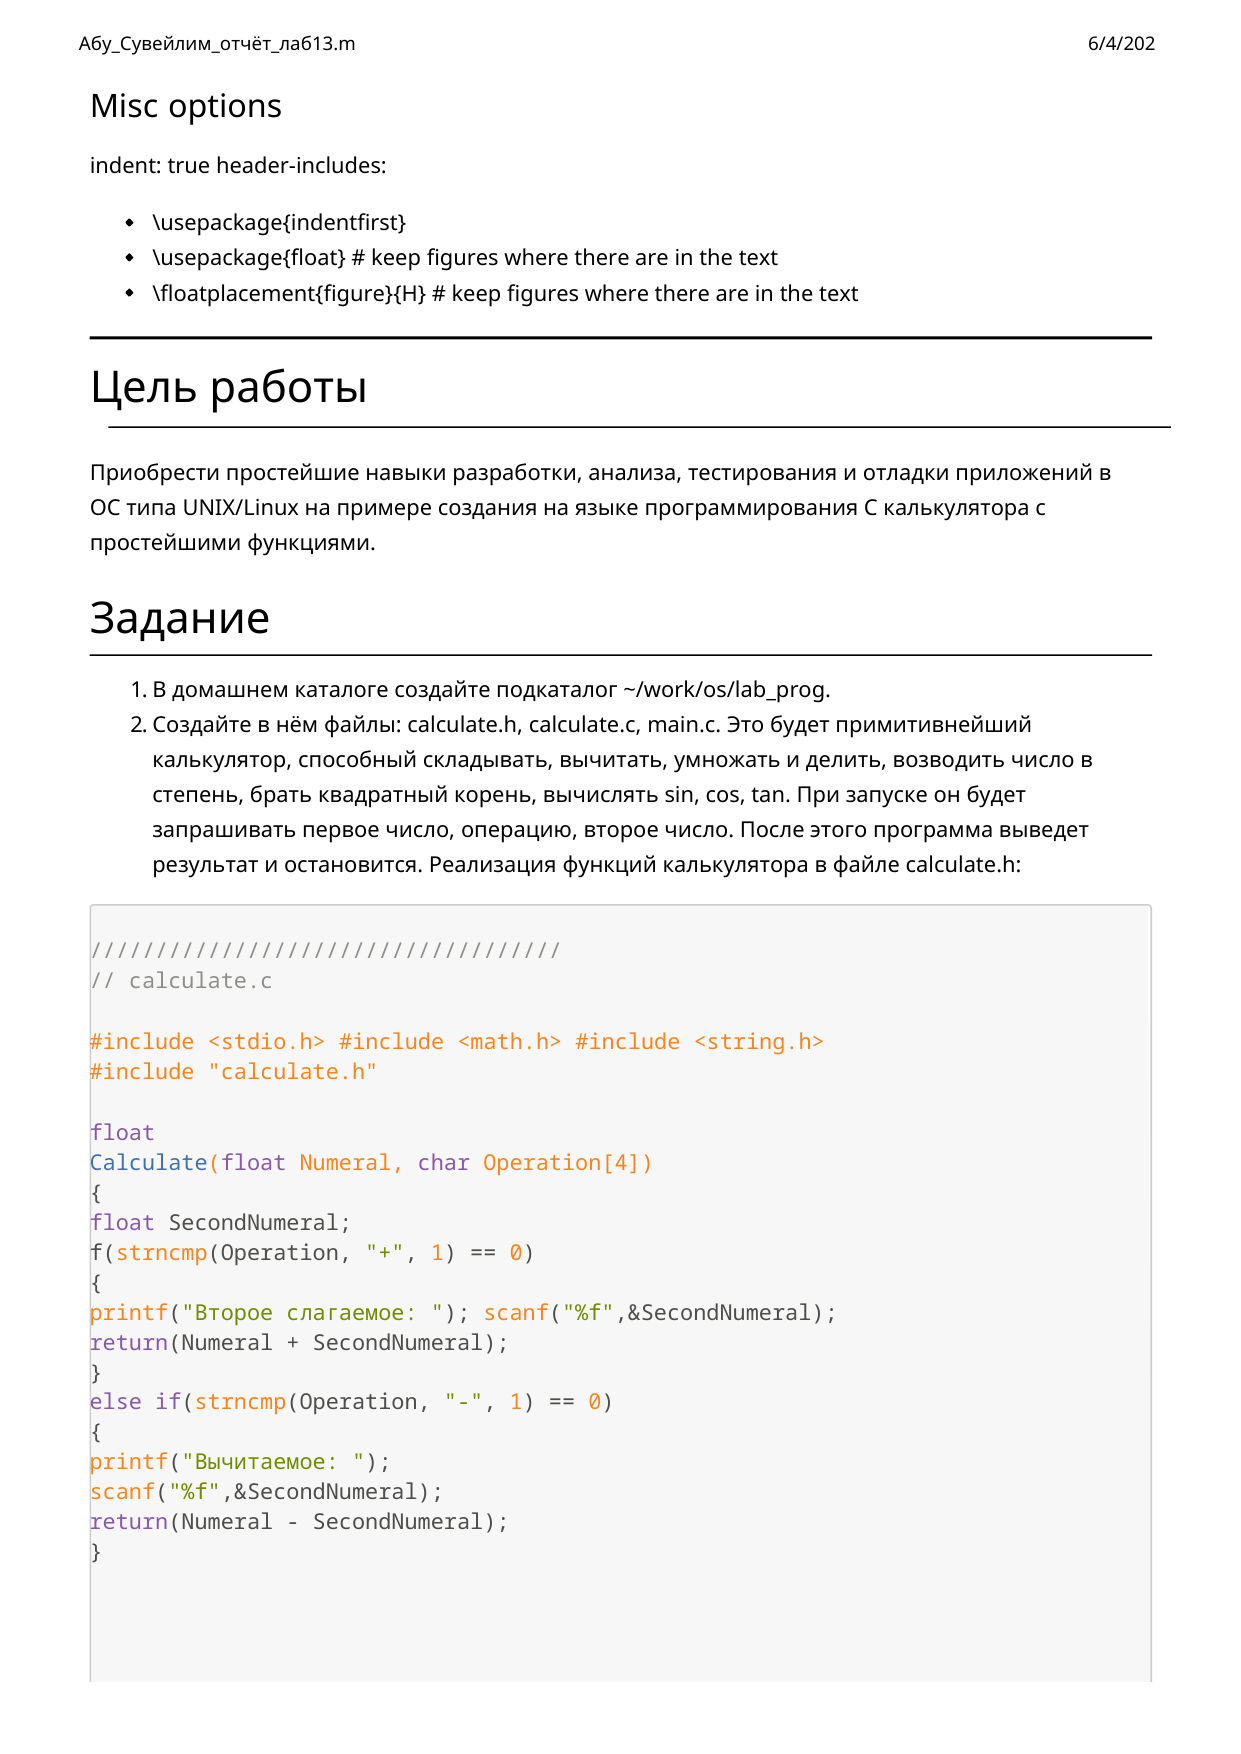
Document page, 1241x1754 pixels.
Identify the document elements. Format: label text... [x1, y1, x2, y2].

subtitle Цель работы [89, 356, 1165, 415]
text Приобрести простейшие навыки разработки, анализа, тестирования и отладки приложений в ОС типа UNIX/Linux на примере создания на языке программирования С калькулятора с простейшими функциями. [89, 457, 1129, 557]
text indent: true header-includes: [89, 150, 1165, 179]
list В домашнем каталоге создайте подкаталог ~/work/os/lab_prog. [130, 674, 1165, 704]
subtitle Задание [89, 587, 1165, 646]
text \usepackage{indentfirst} [152, 207, 1165, 237]
subtitle Misc options [89, 83, 1165, 127]
text \floatplacement{figure}{H} # keep figures where there are in the text [152, 277, 1165, 307]
list Создайте в нём файлы: calculate.h, calculate.c, main.c. Это будет примитивнейший калькулятор, способный складывать, вычитать, умножать и делить, возводить число в степень, брать квадратный корень, вычислять sin, cos, tan. При запуске он будет запрашивать первое число, операцию, второе число. После этого программа выведет результат и остановится. Реализация функций калькулятора в файле calculate.h: [130, 709, 1120, 878]
text \usepackage{float} # keep figures where there are in the text [152, 242, 1165, 272]
